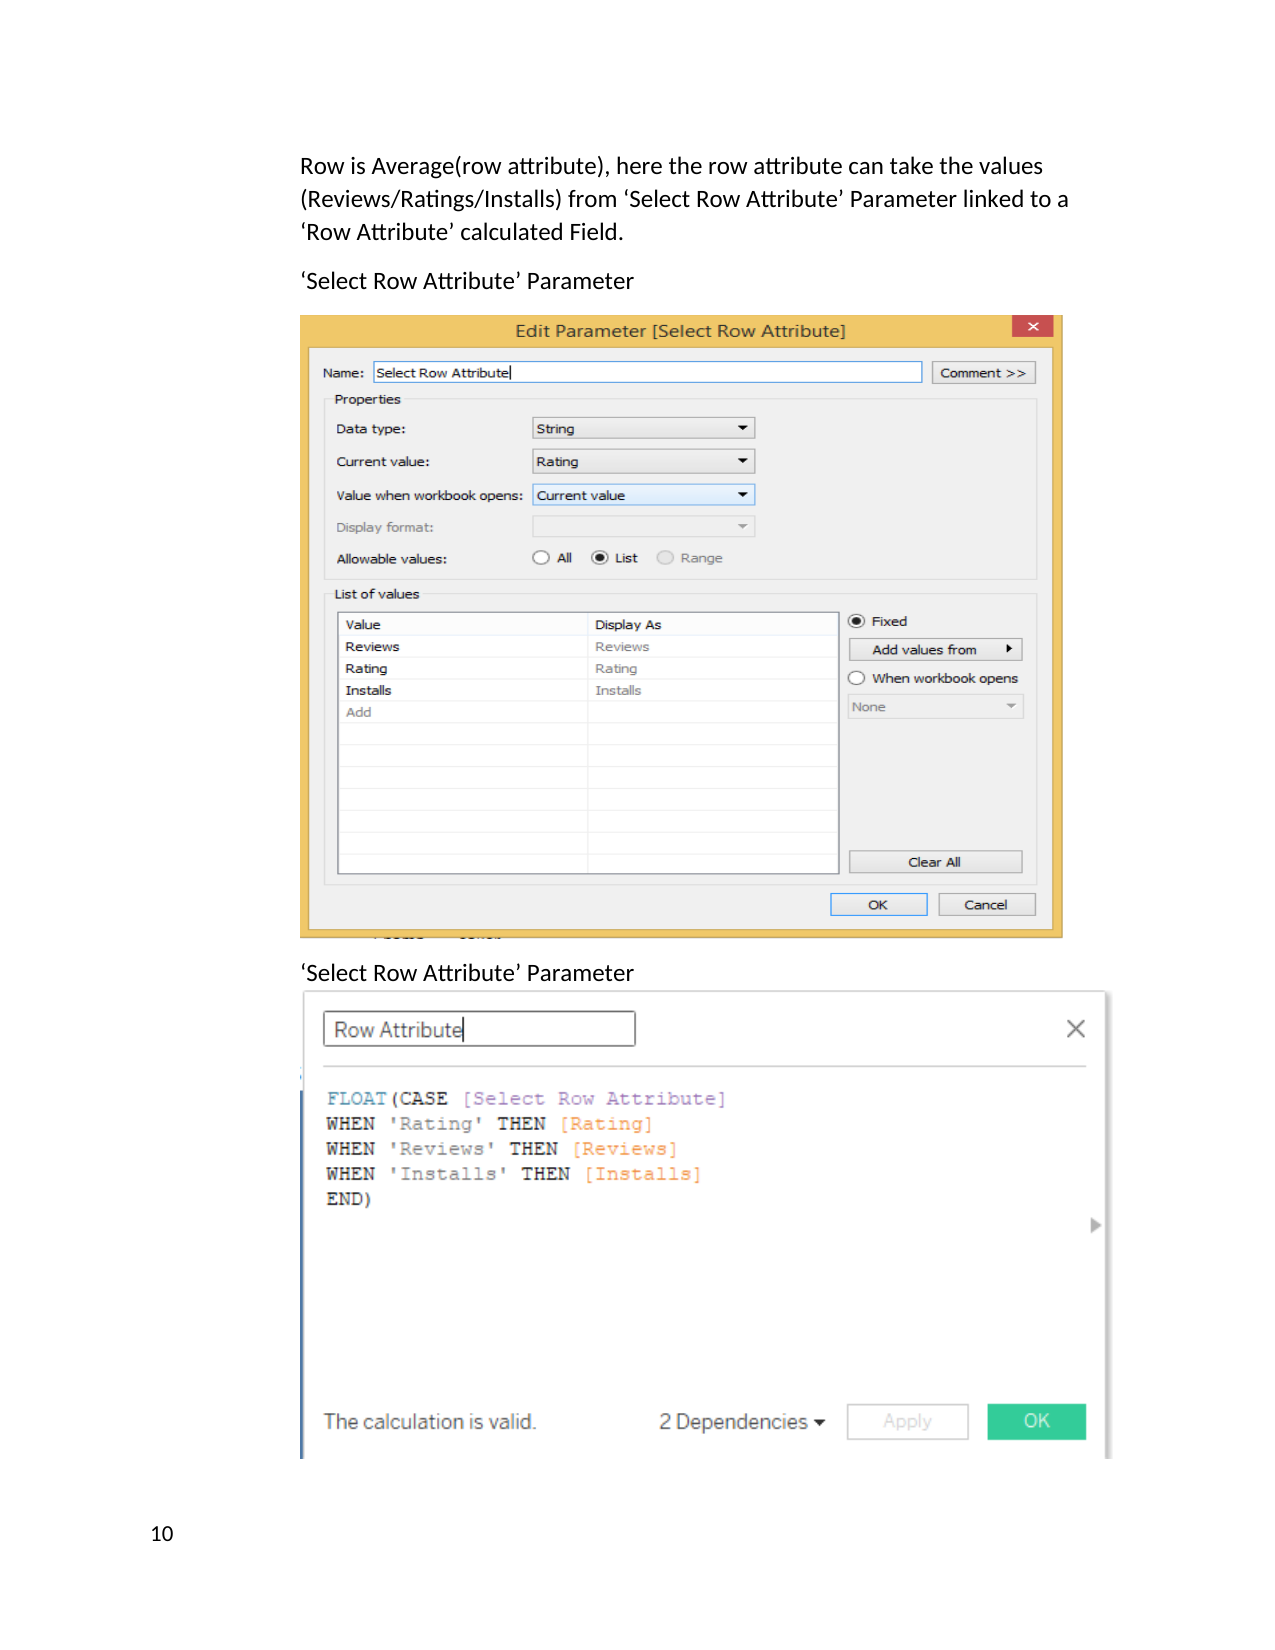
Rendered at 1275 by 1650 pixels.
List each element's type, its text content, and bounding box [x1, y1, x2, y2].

text ‘Select Row Attribute’ Parameter [300, 265, 1125, 296]
picture [300, 990, 1113, 1459]
picture [300, 315, 1063, 939]
text Row is Average(row attribute), here the row attribute can take the values (Reviews/Ratings/Installs) from ‘Select Row Attribute’ Parameter linked to a ‘Row Attribute’ calculated Field. [300, 150, 1125, 246]
